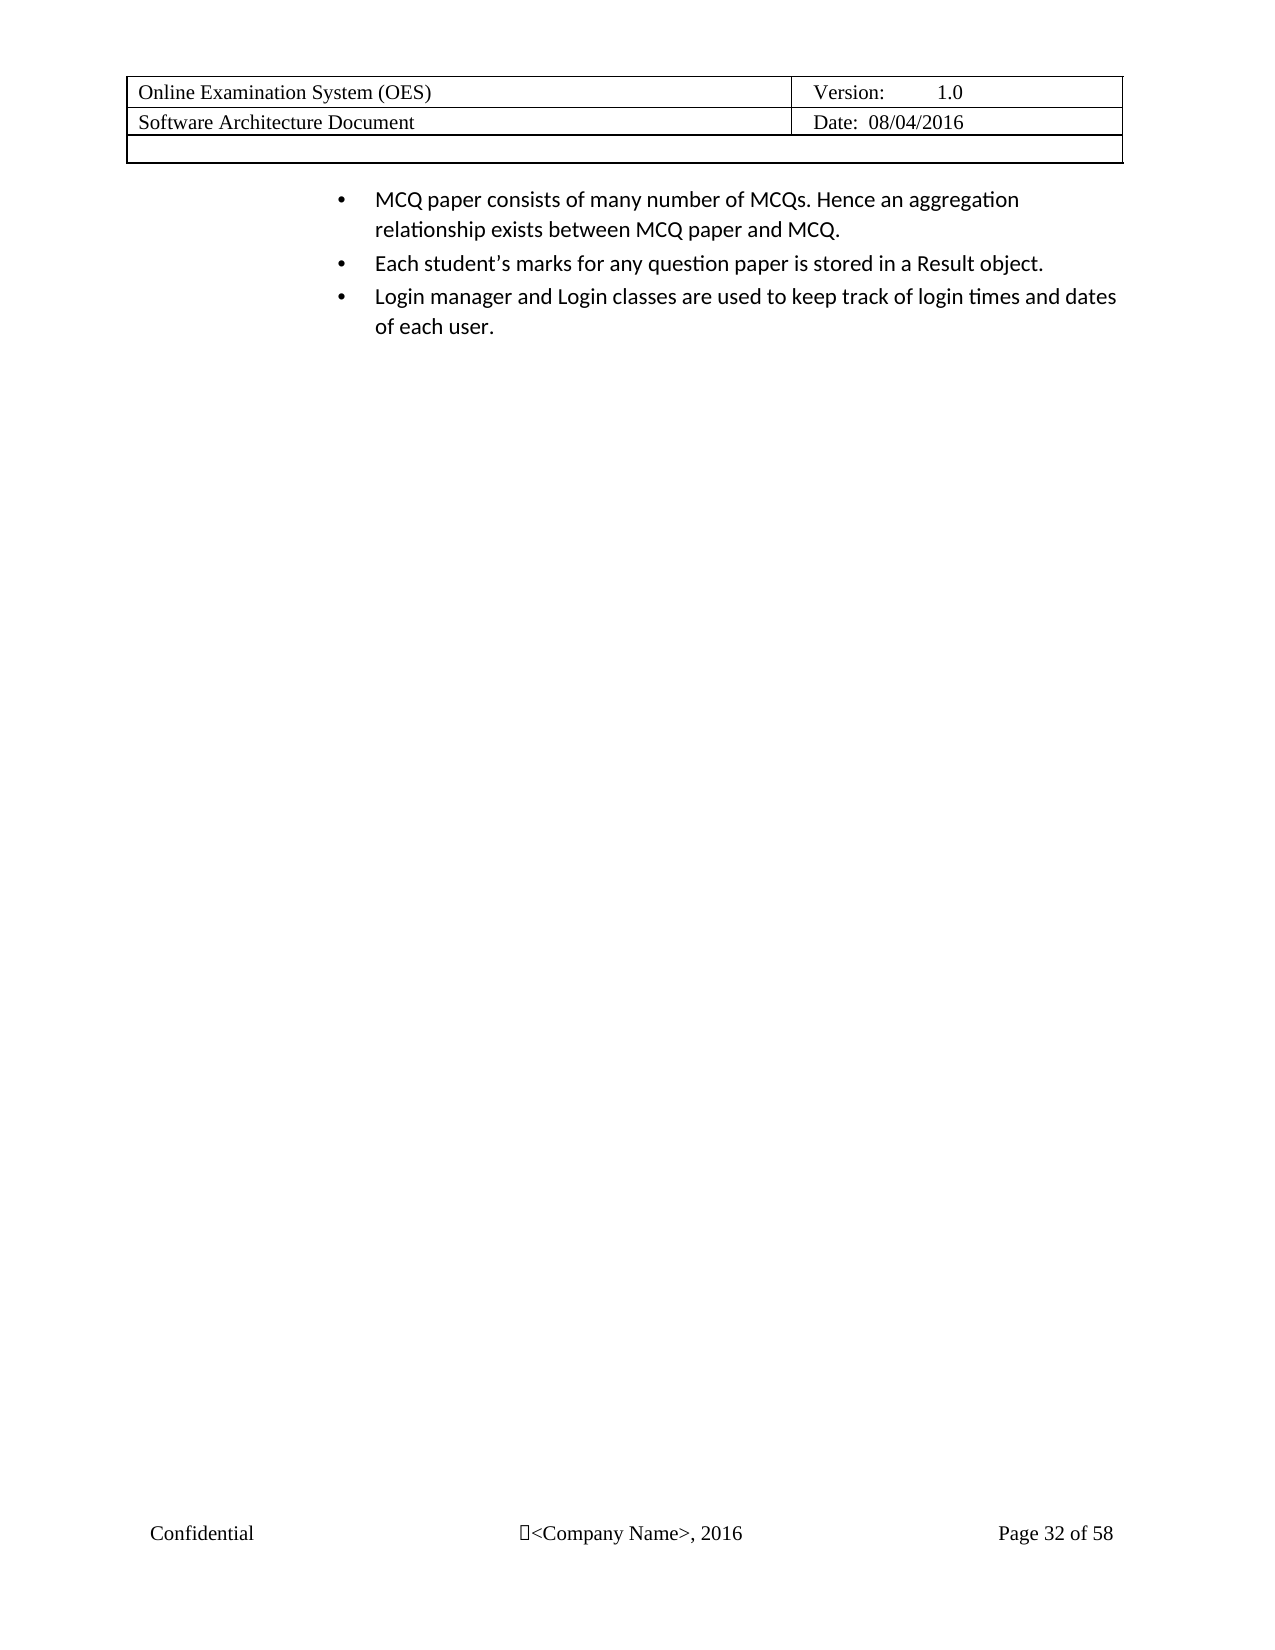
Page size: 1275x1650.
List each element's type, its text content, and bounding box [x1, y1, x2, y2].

list MCQ paper consists of many number of MCQs. Hence an aggregation relationship exists between MCQ paper and MCQ. [337, 186, 1126, 243]
list Login manager and Login classes are used to keep track of login times and dates of each user. [337, 282, 1126, 340]
list Each student’s marks for any question paper is stored in a Result object. [337, 249, 1126, 277]
